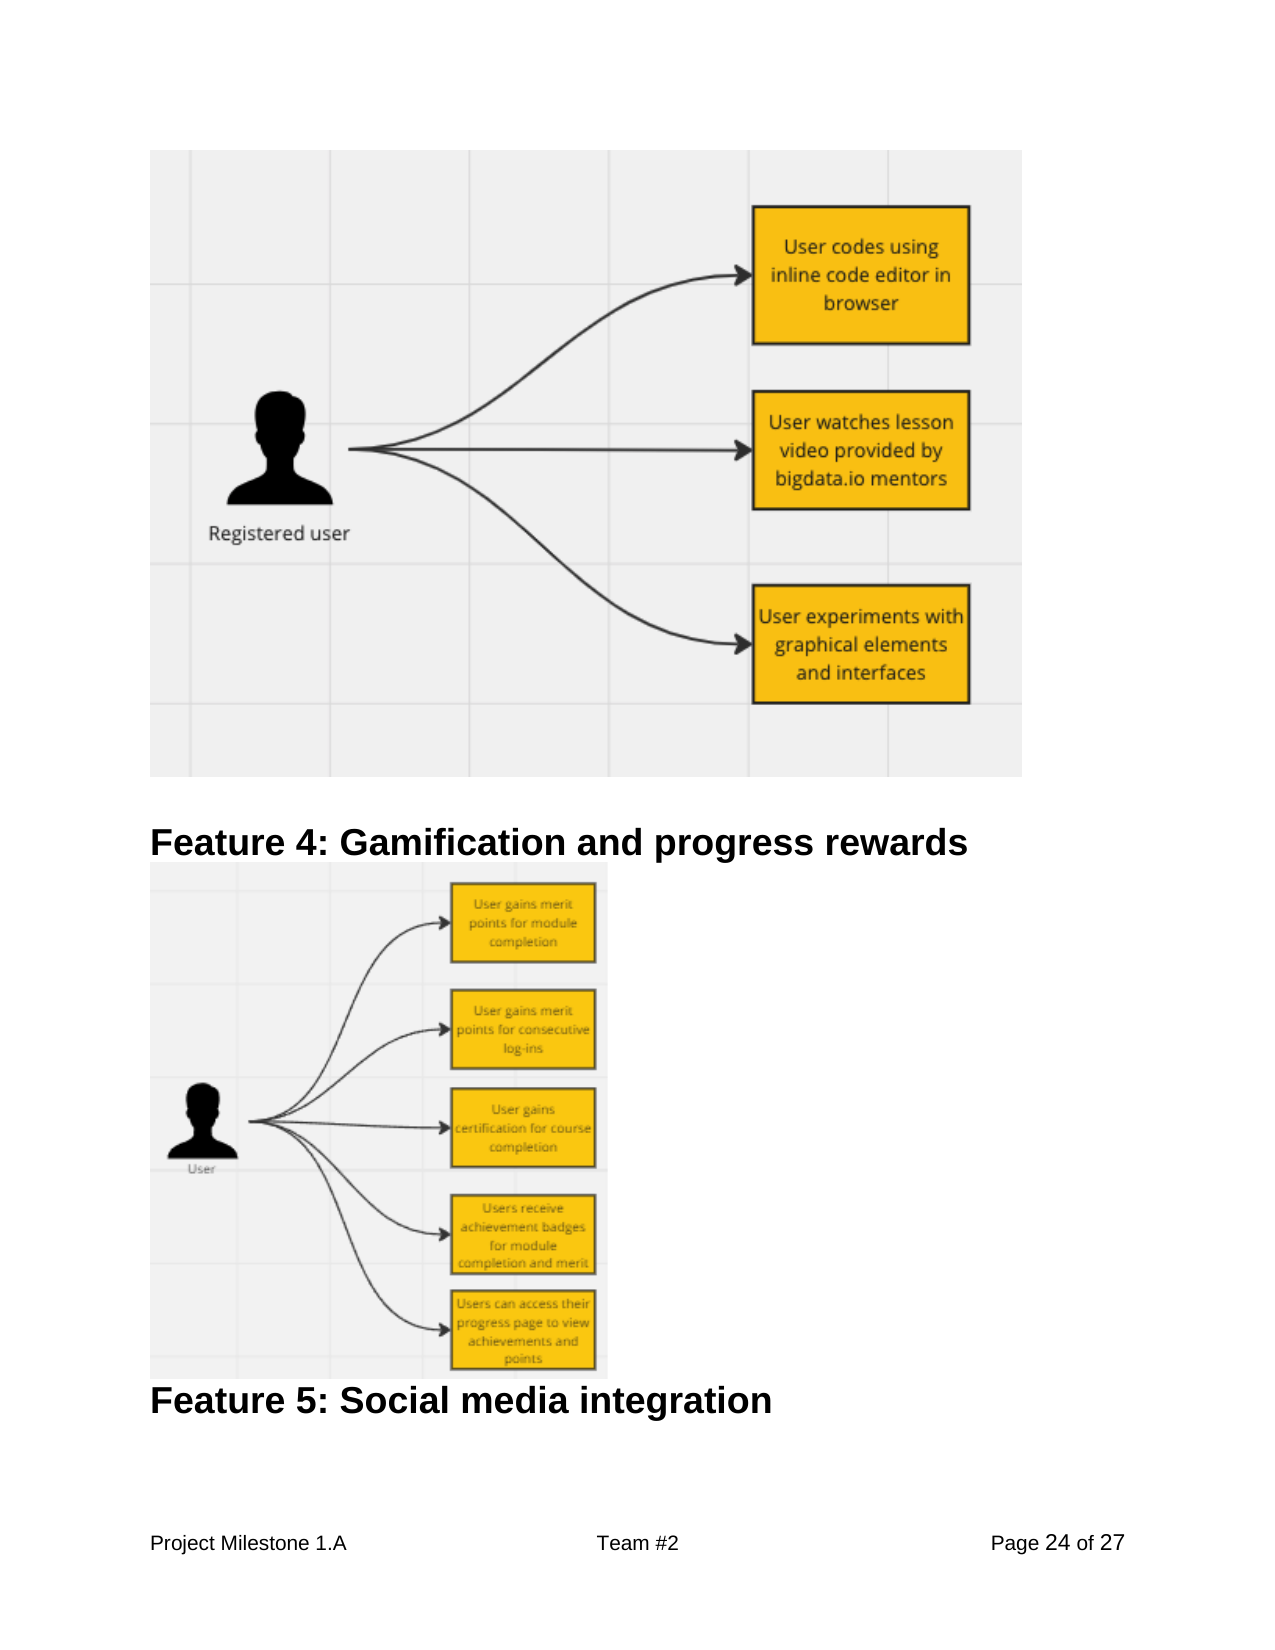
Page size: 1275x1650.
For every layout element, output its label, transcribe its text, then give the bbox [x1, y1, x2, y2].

picture [150, 150, 1022, 777]
text Feature 5: Social media integration [150, 1378, 1125, 1422]
picture [150, 862, 608, 1379]
text Feature 4: Gamification and progress rewards [150, 820, 1125, 863]
